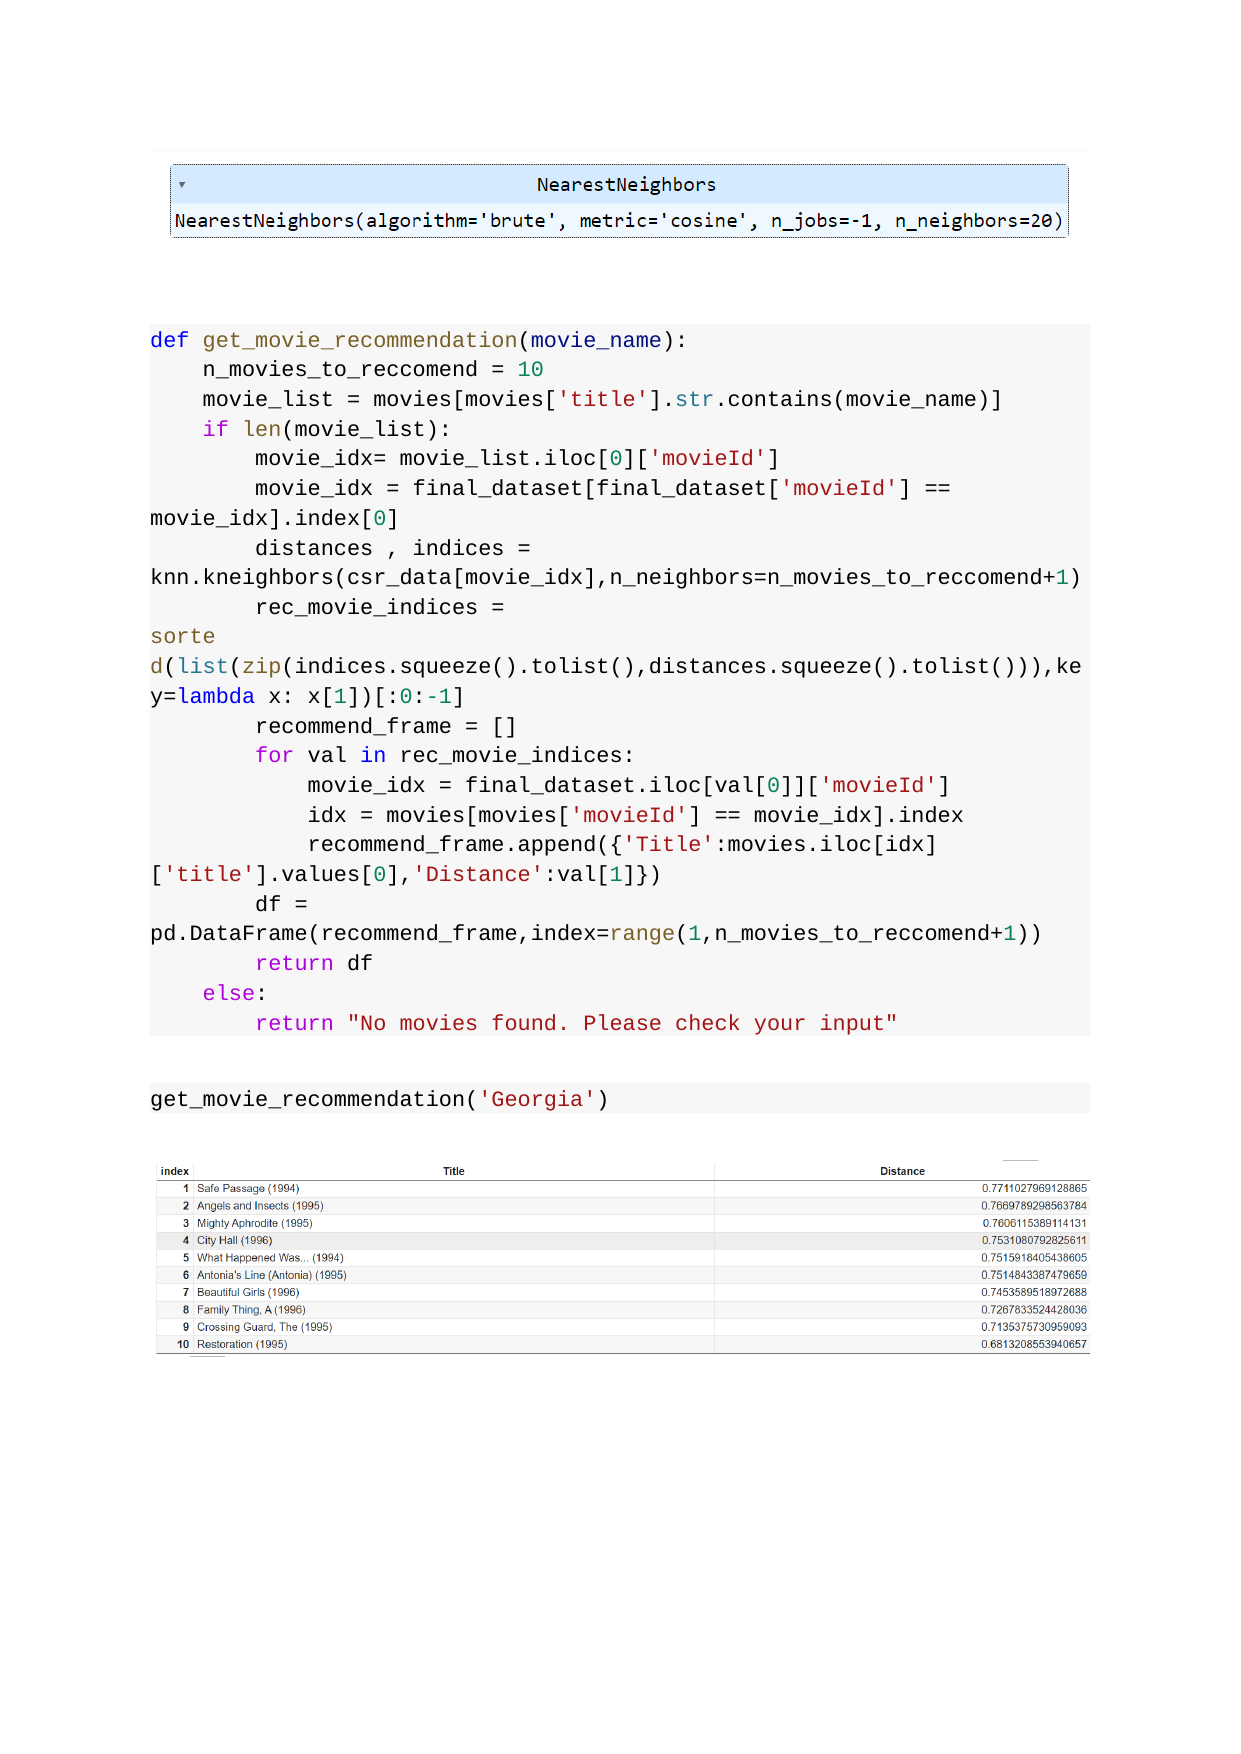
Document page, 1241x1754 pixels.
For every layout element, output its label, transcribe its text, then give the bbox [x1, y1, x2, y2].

picture [150, 150, 1091, 259]
text movie_list = movies[movies['title'].str.contains(movie_name)] [150, 383, 1090, 413]
text def get_movie_recommendation(movie_name): [150, 324, 1090, 354]
text if len(movie_list): [150, 413, 1090, 443]
text recommend_frame = [] [150, 710, 1090, 739]
picture [150, 1160, 1091, 1357]
text return "No movies found. Please check your input" [150, 1007, 1090, 1036]
text get_movie_recommendation('Georgia') [150, 1083, 1090, 1113]
text distances , indices = knn.kneighbors(csr_data[movie_idx],n_neighbors=n_movies_to_reccomend+1) [150, 532, 1090, 591]
text movie_idx= movie_list.iloc[0]['movieId'] [150, 443, 1090, 472]
text movie_idx = final_dataset.iloc[val[0]]['movieId'] [150, 769, 1090, 799]
text else: [150, 977, 1090, 1007]
text movie_idx = final_dataset[final_dataset['movieId'] == movie_idx].index[0] [150, 472, 1090, 532]
text recommend_frame.append({'Title':movies.iloc[idx]['title'].values[0],'Distance':val[1]}) [150, 829, 1090, 888]
text df = pd.DataFrame(recommend_frame,index=range(1,n_movies_to_reccomend+1)) [150, 888, 1090, 947]
text idx = movies[movies['movieId'] == movie_idx].index [150, 799, 1090, 829]
text rec_movie_indices = sorted(list(zip(indices.squeeze().tolist(),distances.squeeze().tolist())),key=lambda x: x[1])[:0:-1] [150, 591, 1090, 710]
text return df [150, 947, 1090, 977]
text n_movies_to_reccomend = 10 [150, 354, 1090, 383]
text for val in rec_movie_indices: [150, 739, 1090, 769]
